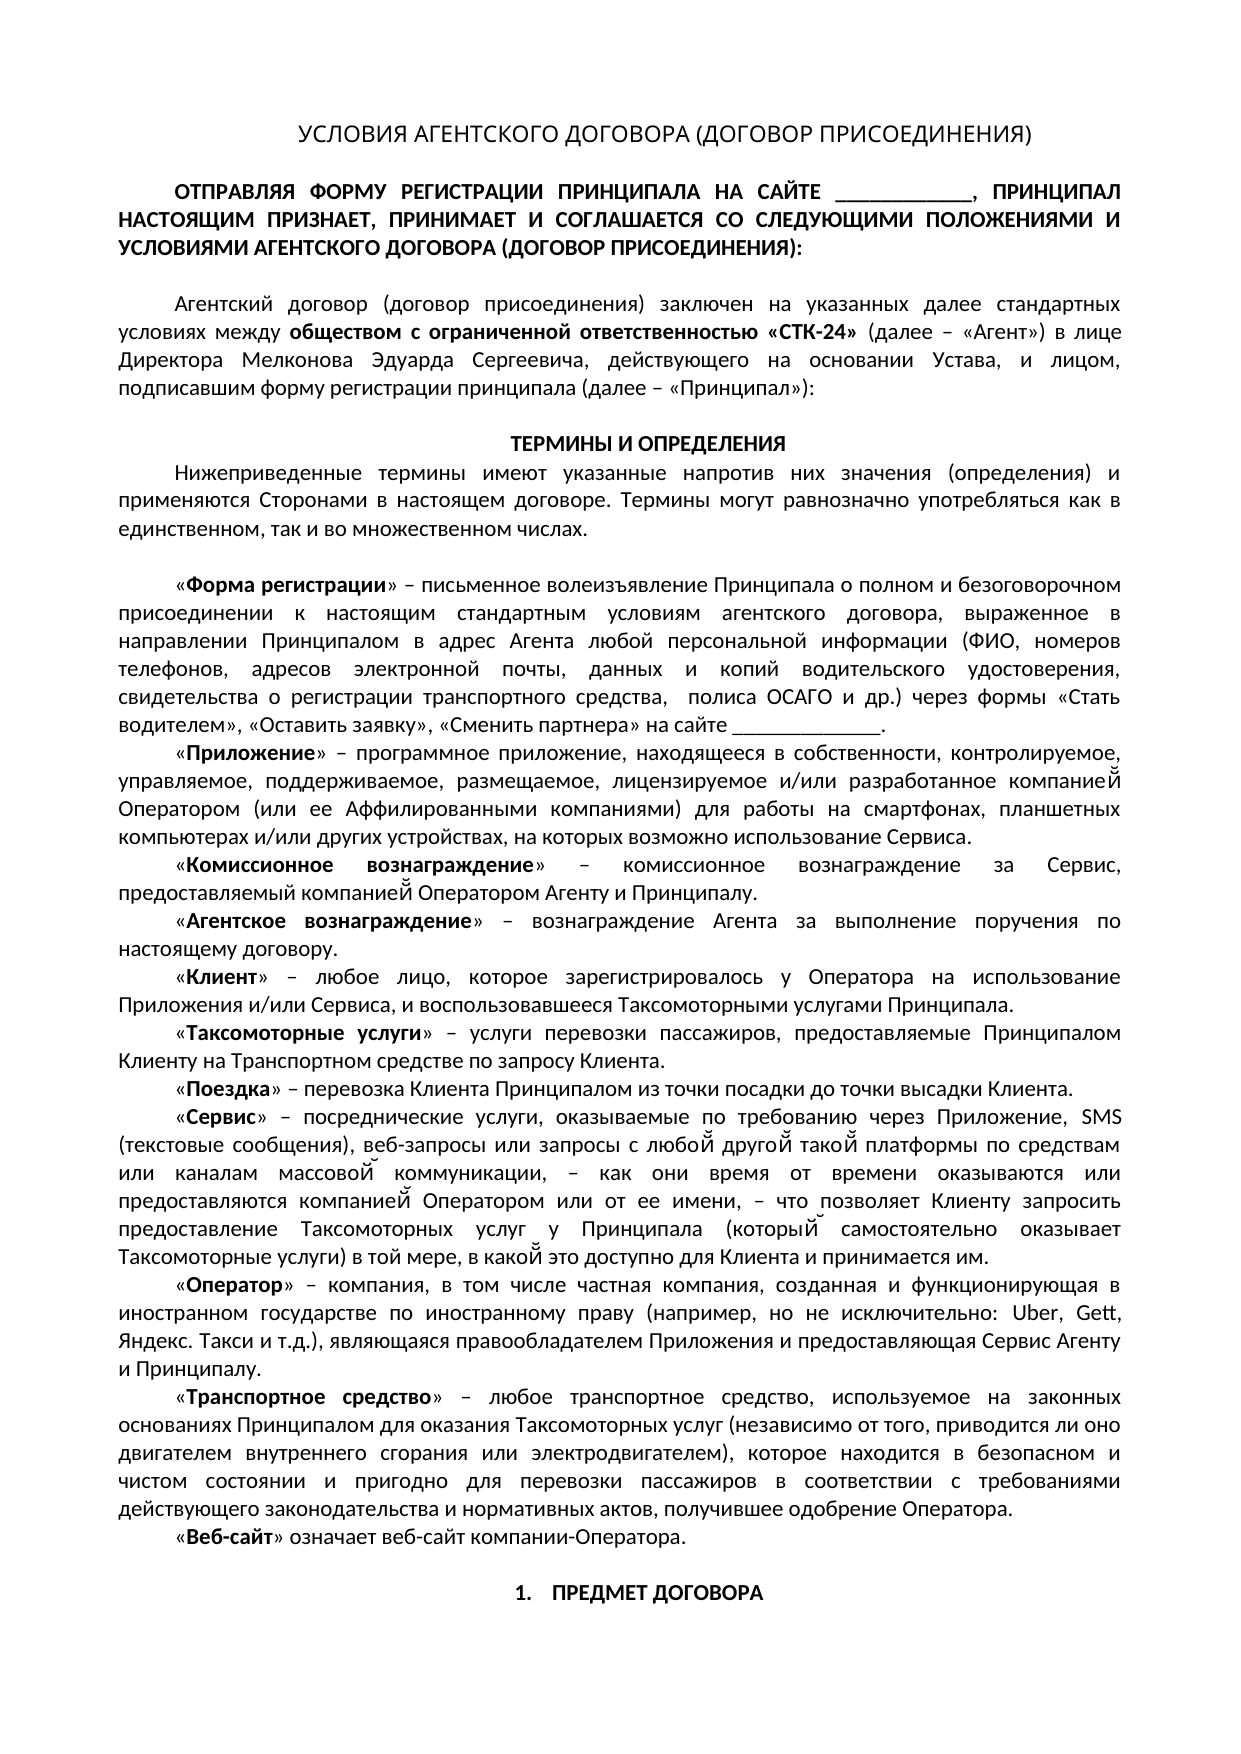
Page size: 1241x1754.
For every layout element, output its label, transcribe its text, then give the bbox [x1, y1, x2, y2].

text «Комиссионное вознаграждение» – комиссионное вознаграждение за Сервис, предоставляемый компанией̆ Оператором Агенту и Принципалу. [118, 850, 1122, 906]
text Нижеприведенные термины имеют указанные напротив них значения (определения) и применяются Сторонами в настоящем договоре. Термины могут равнозначно употребляться как в единственном, так и во множественном числах. [118, 458, 1122, 542]
text «Сервис» – посреднические услуги, оказываемые по требованию через Приложение, SMS (текстовые сообщения), веб-запросы или запросы с любой̆ другой̆ такой̆ платформы по средствам или каналам массовой̆ коммуникации, – как они время от времени оказываются или предоставляются компанией̆ Оператором или от ее имени, – что позволяет Клиенту запросить предоставление Таксомоторных услуг у Принципала (который̆ самостоятельно оказывает Таксомоторные услуги) в той мере, в какой̆ это доступно для Клиента и принимается им. [118, 1102, 1122, 1270]
text ОТПРАВЛЯЯ ФОРМУ РЕГИСТРАЦИИ ПРИНЦИПАЛА НА САЙТЕ ____________, ПРИНЦИПАЛ НАСТОЯЩИМ ПРИЗНАЕТ, ПРИНИМАЕТ И СОГЛАШАЕТСЯ СО СЛЕДУЮЩИМИ ПОЛОЖЕНИЯМИ И УСЛОВИЯМИ АГЕНТСКОГО ДОГОВОРА (ДОГОВОР ПРИСОЕДИНЕНИЯ): [118, 177, 1122, 261]
text «Поездка» – перевозка Клиента Принципалом из точки посадки до точки высадки Клиента. [118, 1074, 1122, 1102]
text «Оператор» – компания, в том числе частная компания, созданная и функционирующая в иностранном государстве по иностранному праву (например, но не исключительно: Uber, Gett, Яндекс. Такси и т.д.), являющаяся правообладателем Приложения и предоставляющая Сервис Агенту и Принципалу. [118, 1270, 1122, 1382]
text ТЕРМИНЫ И ОПРЕДЕЛЕНИЯ [118, 429, 1122, 458]
text «Агентское вознаграждение» – вознаграждение Агента за выполнение поручения по настоящему договору. [118, 906, 1122, 962]
text «Клиент» – любое лицо, которое зарегистрировалось у Оператора на использование Приложения и/или Сервиса, и воспользовавшееся Таксомоторными услугами Принципала. [118, 962, 1122, 1018]
text Агентский договор (договор присоединения) заключен на указанных далее стандартных условиях между обществом с ограниченной ответственностью «СТК-24» (далее – «Агент») в лице Директора Мелконова Эдуарда Сергеевича, действующего на основании Устава, и лицом, подписавшим форму регистрации принципала (далее – «Принципал»): [118, 289, 1122, 402]
text «Форма регистрации» – письменное волеизъявление Принципала о полном и безоговорочном присоединении к настоящим стандартным условиям агентского договора, выраженное в направлении Принципалом в адрес Агента любой персональной информации (ФИО, номеров телефонов, адресов электронной почты, данных и копий водительского удостоверения, свидетельства о регистрации транспортного средства, полиса ОСАГО и др.) через формы «Стать водителем», «Оставить заявку», «Сменить партнера» на сайте _____________. [118, 570, 1122, 738]
text «Транспортное средство» – любое транспортное средство, используемое на законных основаниях Принципалом для оказания Таксомоторных услуг (независимо от того, приводится ли оно двигателем внутреннего сгорания или электродвигателем), которое находится в безопасном и чистом состоянии и пригодно для перевозки пассажиров в соответствии с требованиями действующего законодательства и нормативных актов, получившее одобрение Оператора. [118, 1382, 1122, 1522]
text УСЛОВИЯ АГЕНТСКОГО ДОГОВОРА (ДОГОВОР ПРИСОЕДИНЕНИЯ) [193, 118, 1122, 149]
text «Приложение» – программное приложение, находящееся в собственности, контролируемое, управляемое, поддерживаемое, размещаемое, лицензируемое и/или разработанное компанией̆ Оператором (или ее Аффилированными компаниями) для работы на смартфонах, планшетных компьютерах и/или других устройствах, на которых возможно использование Сервиса. [118, 738, 1122, 850]
text «Веб-сайт» означает веб-сайт компании-Оператора. [118, 1522, 1122, 1550]
text «Таксомоторные услуги» – услуги перевозки пассажиров, предоставляемые Принципалом Клиенту на Транспортном средстве по запросу Клиента. [118, 1018, 1122, 1074]
list ПРЕДМЕТ ДОГОВОРА [156, 1578, 1122, 1606]
